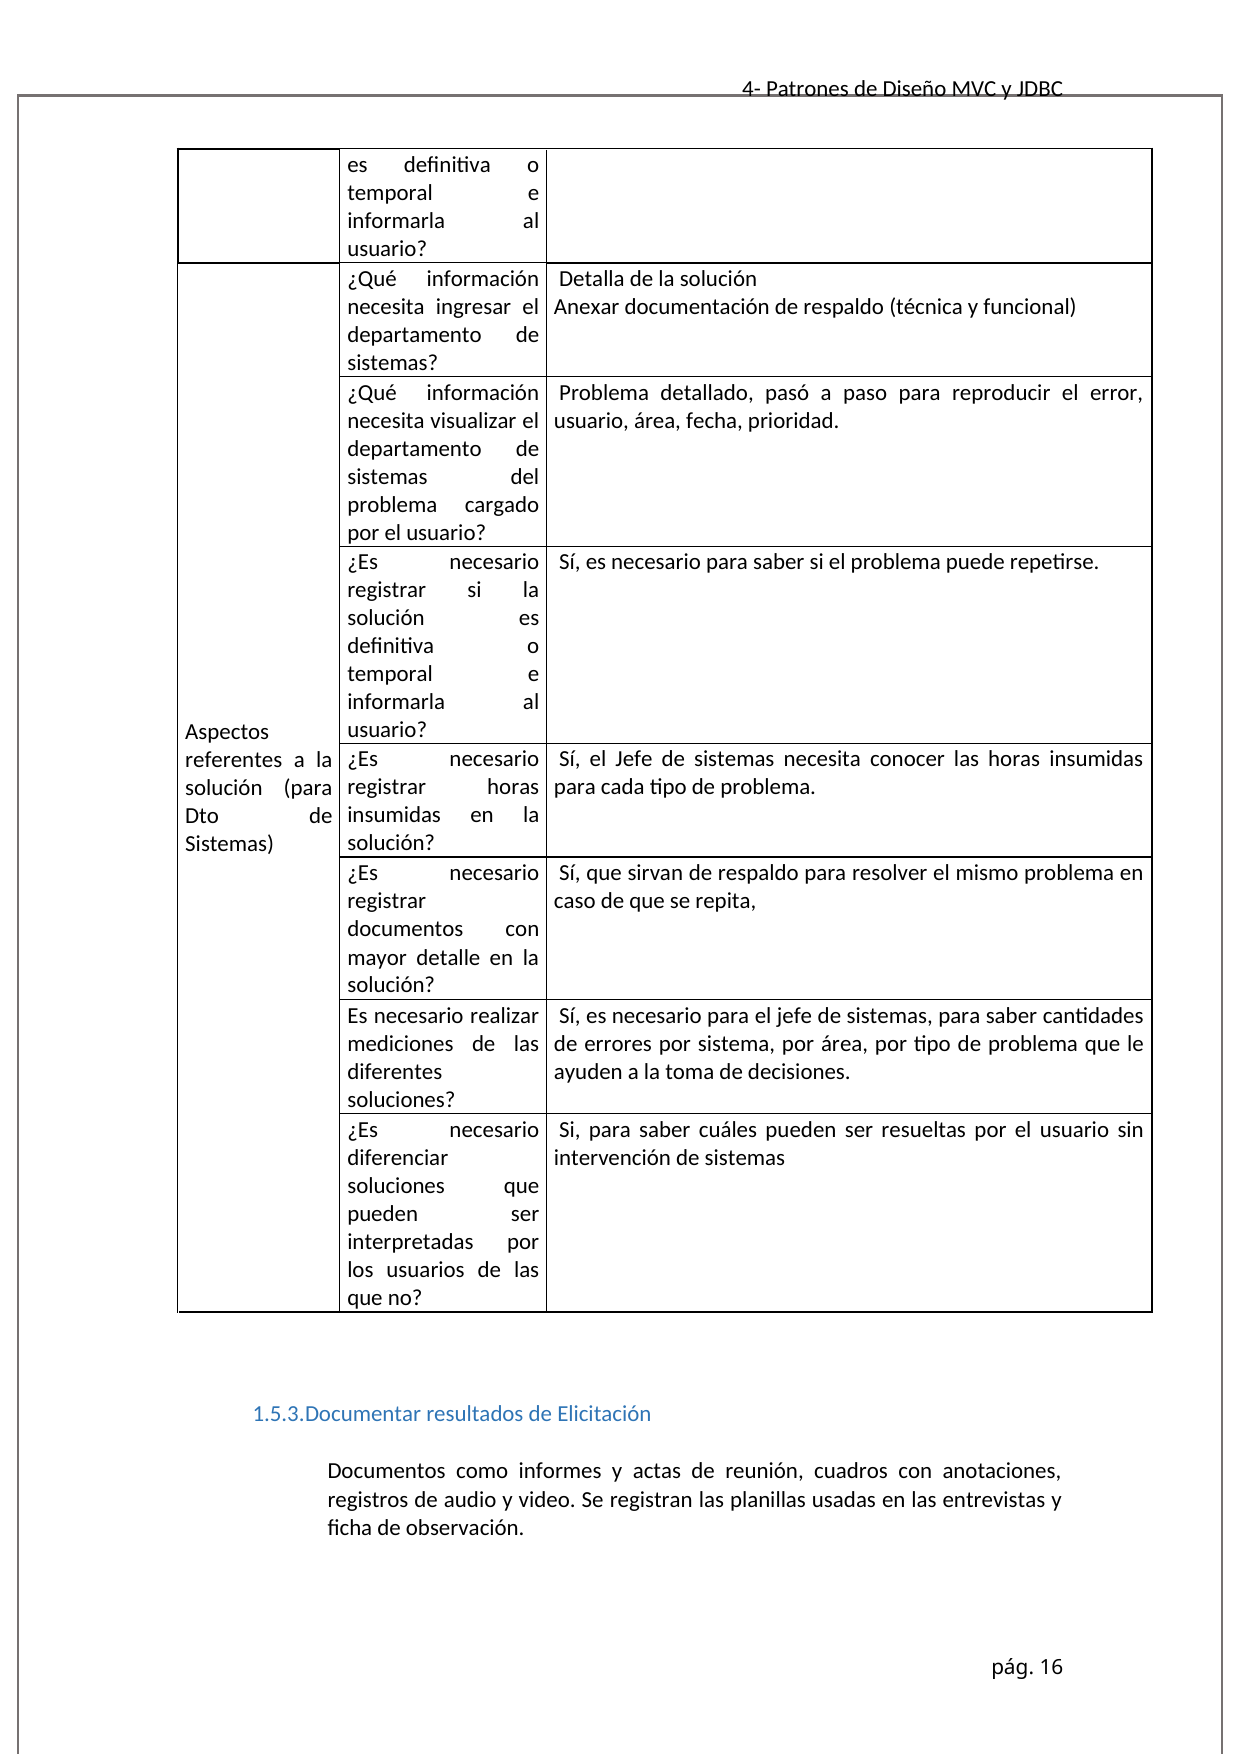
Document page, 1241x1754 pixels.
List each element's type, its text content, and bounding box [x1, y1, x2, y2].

table_cell Sí, el Jefe de sistemas necesita conocer las horas insumidas para cada tipo de problema. [547, 744, 1151, 856]
table_cell ¿Es necesario registrar horas insumidas en la solución? [340, 744, 546, 856]
table_cell Detalla de la solución Anexar documentación de respaldo (técnica y funcional) [547, 264, 1151, 376]
table_cell Sí, que sirvan de respaldo para resolver el mismo problema en caso de que se repita, [547, 858, 1151, 999]
subtitle Documentar resultados de Elicitación [252, 1399, 1063, 1427]
table_cell Sí, es necesario para saber si el problema puede repetirse. [547, 547, 1151, 743]
table_cell ¿Qué información necesita visualizar el departamento de sistemas del problema cargado por el usuario? [340, 377, 546, 546]
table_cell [547, 149, 1151, 262]
table_cell ¿Es necesario registrar si la solución es definitiva o temporal e informarla al usuario? [340, 547, 546, 743]
table_cell Problema detallado, pasó a paso para reproducir el error, usuario, área, fecha, prioridad. [547, 377, 1151, 546]
table_cell Si, para saber cuáles pueden ser resueltas por el usuario sin intervención de sistemas [547, 1114, 1151, 1311]
table_cell ¿Es necesario diferenciar soluciones que pueden ser interpretadas por los usuarios de las que no? [340, 1114, 546, 1311]
table_cell Sí, es necesario para el jefe de sistemas, para saber cantidades de errores por sistema, por área, por tipo de problema que le ayuden a la toma de decisiones. [547, 1000, 1151, 1113]
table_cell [340, 149, 546, 262]
table_cell ¿Qué información necesita ingresar el departamento de sistemas? [340, 263, 546, 376]
table_cell Aspectos referentes a la solución (para Dto de Sistemas) [178, 264, 339, 1311]
table_cell ¿Es necesario registrar documentos con mayor detalle en la solución? [340, 858, 546, 999]
table_cell Es necesario realizar mediciones de las diferentes soluciones? [340, 1000, 546, 1113]
list Documentos como informes y actas de reunión, cuadros con anotaciones, registros de audio y video. Se registran las planillas usadas en las entrevistas y ficha de observación. [327, 1457, 1063, 1541]
